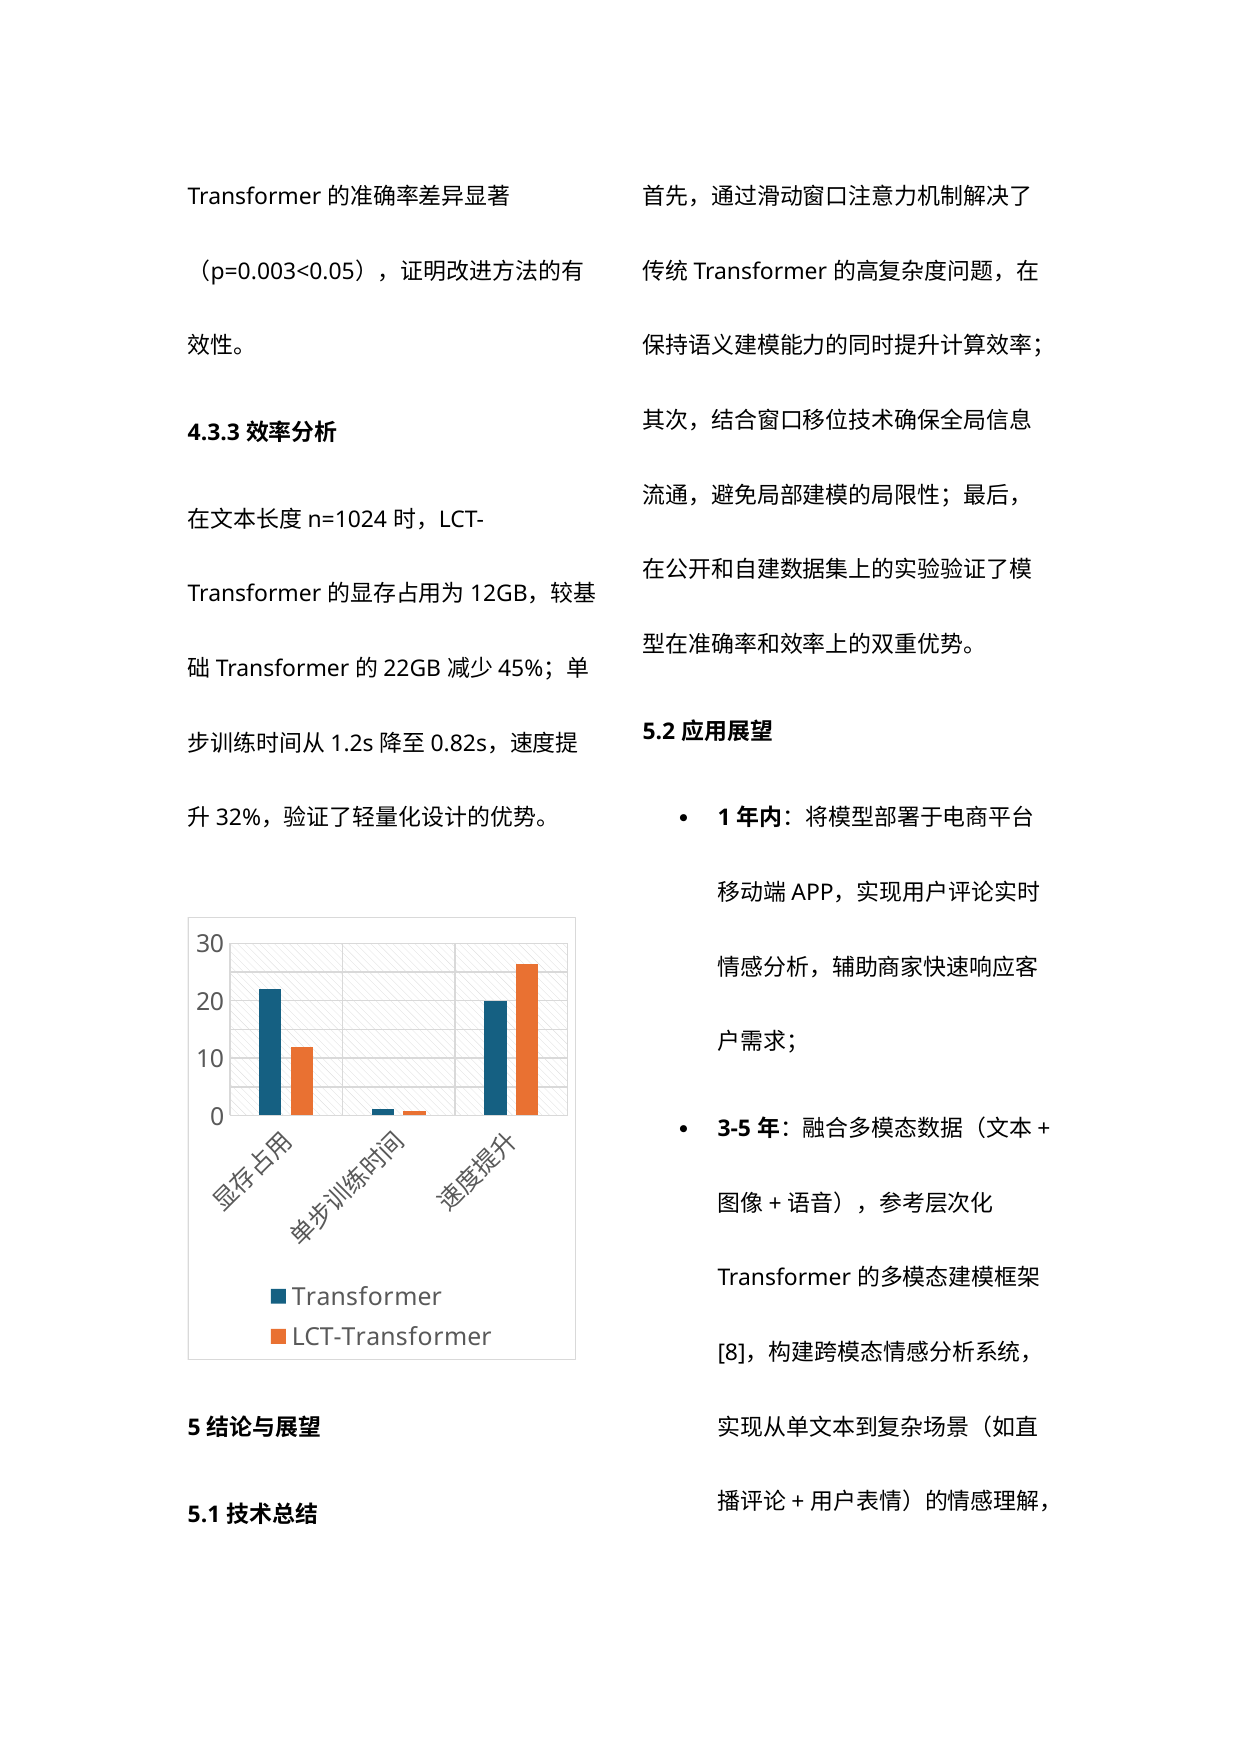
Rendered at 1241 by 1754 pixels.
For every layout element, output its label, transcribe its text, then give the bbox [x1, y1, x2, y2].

text 5.2 应用展望 [642, 697, 1053, 762]
text 采用 10 折交叉验证，对 IMDb 测试集进行 t 检验，LCT-Transformer 与基础 Transformer 的准确率差异显著（p=0.003<0.05），证明改进方法的有效性。 [187, 162, 598, 376]
list 3-5 年：融合多模态数据（文本 + 图像 + 语音），参考层次化 Transformer 的多模态建模框架 [8]，构建跨模态情感分析系统，实现从单文本到复杂场景（如直播评论 + 用户表情）的情感理解，推动技术在智能客服、视频内容审核等领域的深度应用。 [680, 1094, 1053, 1532]
list 1 年内：将模型部署于电商平台移动端 APP，实现用户评论实时情感分析，辅助商家快速响应客户需求； [680, 783, 1053, 1072]
text 首先，通过滑动窗口注意力机制解决了传统 Transformer 的高复杂度问题，在保持语义建模能力的同时提升计算效率；其次，结合窗口移位技术确保全局信息流通，避免局部建模的局限性；最后，在公开和自建数据集上的实验验证了模型在准确率和效率上的双重优势。 [642, 162, 1053, 675]
text 4.3.3 效率分析 [187, 398, 598, 463]
text 5.1 技术总结 [187, 1479, 598, 1544]
text 在文本长度 n=1024 时，LCT-Transformer 的显存占用为 12GB，较基础 Transformer 的 22GB 减少 45%；单步训练时间从 1.2s 降至 0.82s，速度提升 32%，验证了轻量化设计的优势。 [187, 484, 598, 1372]
text 5 结论与展望 [187, 1393, 598, 1458]
